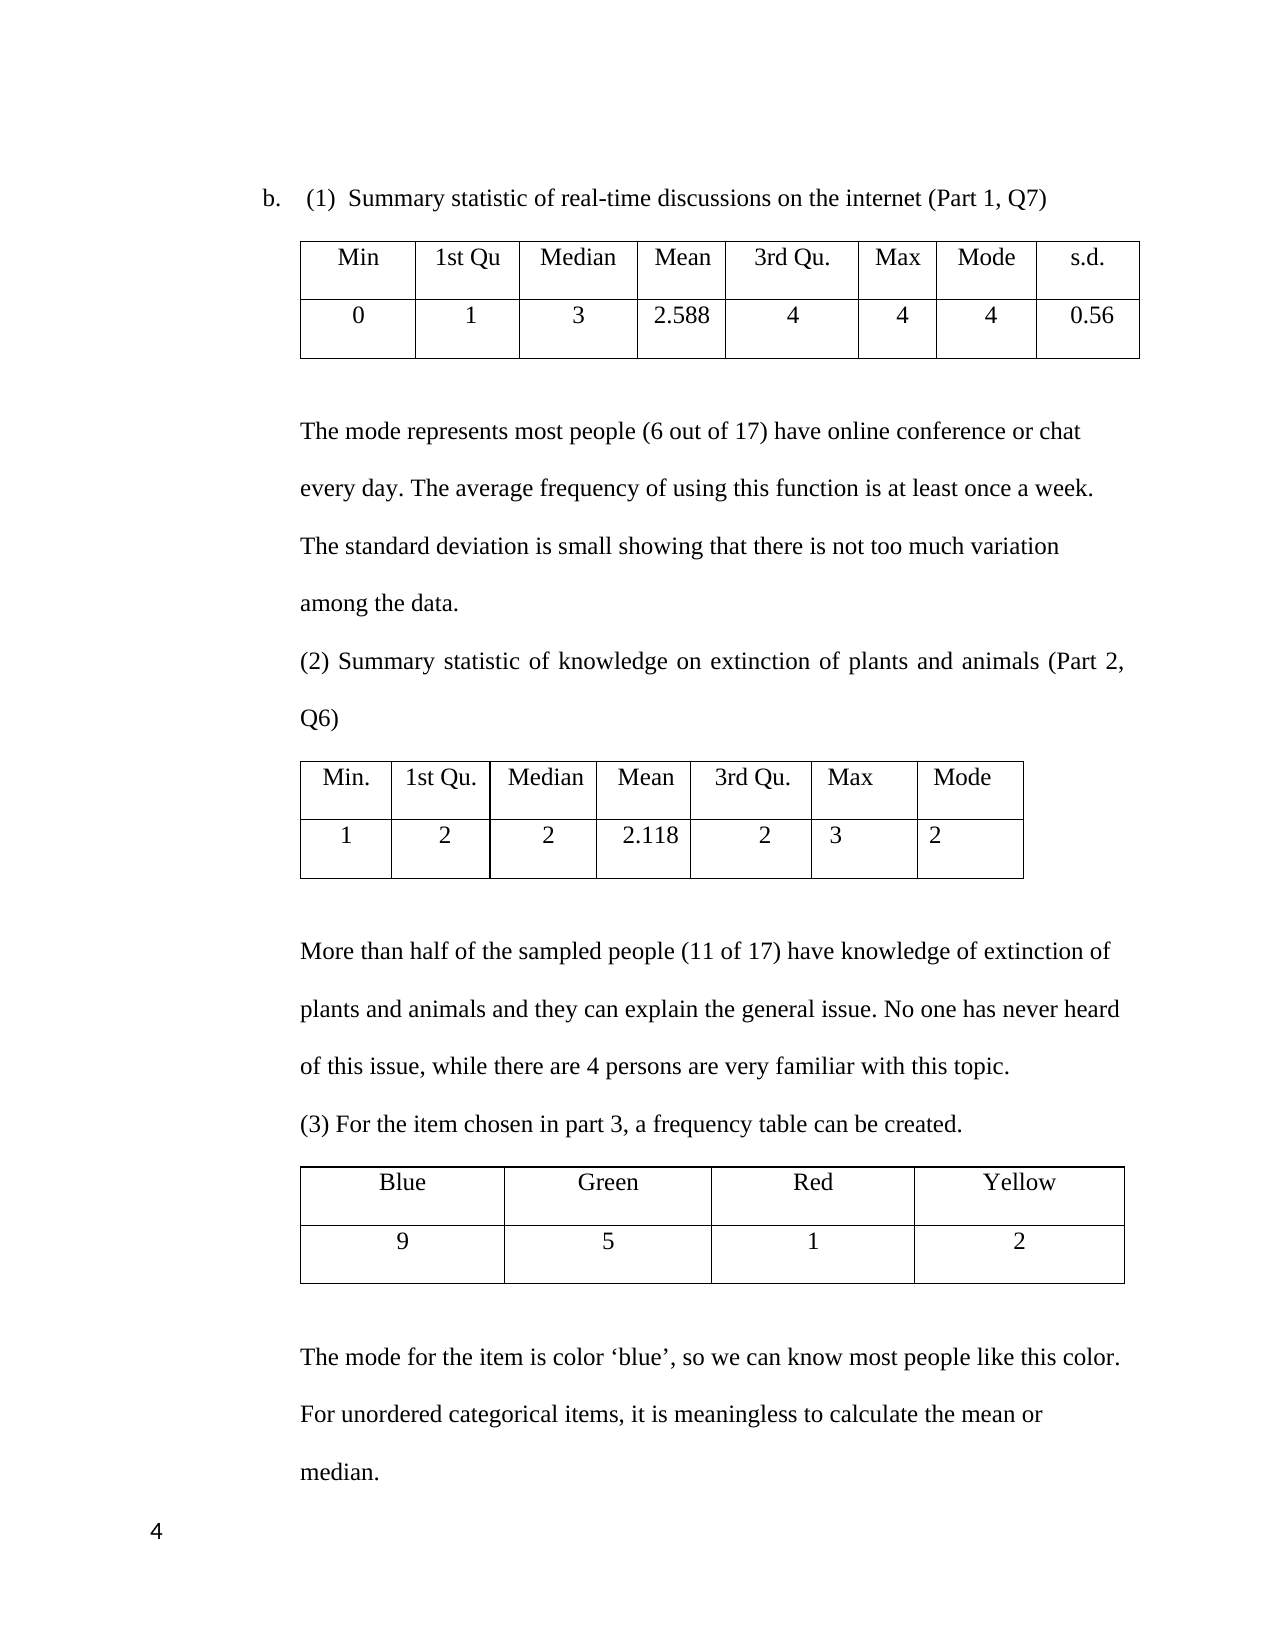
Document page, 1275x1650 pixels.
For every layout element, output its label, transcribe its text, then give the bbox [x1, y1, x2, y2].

table_header Yellow [915, 1168, 1124, 1225]
table_header Mode [918, 762, 1023, 819]
table_cell 4 [937, 300, 1036, 357]
table_cell 3 [812, 820, 917, 878]
list The mode for the item is color ‘blue’, so we can know most people like this color. For unordered categorical items, it is meaningless to calculate the mean or median. [300, 1342, 1125, 1486]
table_cell 2 [392, 820, 489, 878]
table_cell 9 [301, 1226, 504, 1283]
table_cell 1 [301, 820, 391, 878]
table_header Mean [597, 762, 690, 819]
table_cell 5 [505, 1226, 711, 1283]
table_cell 2.118 [597, 820, 690, 878]
table_header Min [301, 242, 415, 299]
table_cell 0.56 [1037, 300, 1139, 357]
list (3) For the item chosen in part 3, a frequency table can be created. [300, 1109, 1125, 1138]
list (2) Summary statistic of knowledge on extinction of plants and animals (Part 2, Q6) [300, 646, 1125, 732]
table_cell 3 [520, 300, 637, 357]
table_header Min. [301, 762, 391, 819]
table_header Median [520, 242, 637, 299]
table_header Median [491, 762, 596, 819]
table_header Mean [638, 242, 725, 299]
table_header 1st Qu. [392, 762, 489, 819]
table_header Red [712, 1168, 914, 1225]
table_cell 2 [918, 820, 1023, 878]
table_cell 1 [416, 300, 519, 357]
table_cell 2 [491, 820, 596, 878]
table_header 3rd Qu. [691, 762, 811, 819]
list More than half of the sampled people (11 of 17) have knowledge of extinction of plants and animals and they can explain the general issue. No one has never heard of this issue, while there are 4 persons are very familiar with this topic. [300, 936, 1125, 1080]
table_header 3rd Qu. [726, 242, 858, 299]
list The mode represents most people (6 out of 17) have online conference or chat every day. The average frequency of using this function is at least once a week. The standard deviation is small showing that there is not too much variation among the data. [300, 416, 1125, 617]
table_cell 2 [915, 1226, 1124, 1283]
table_cell 1 [712, 1226, 914, 1283]
table_cell 2 [691, 820, 811, 878]
table_cell 4 [726, 300, 858, 357]
table_header 1st Qu [416, 242, 519, 299]
table_header s.d. [1037, 242, 1139, 299]
table_cell 4 [859, 300, 936, 357]
table_header Mode [937, 242, 1036, 299]
table_header Green [505, 1168, 711, 1225]
table_cell 2.588 [638, 300, 725, 357]
list (1) Summary statistic of real-time discussions on the internet (Part 1, Q7) [262, 183, 1125, 212]
table_header Max [812, 762, 917, 819]
table_header Blue [301, 1168, 504, 1225]
table_cell 0 [301, 300, 415, 357]
table_header Max [859, 242, 936, 299]
